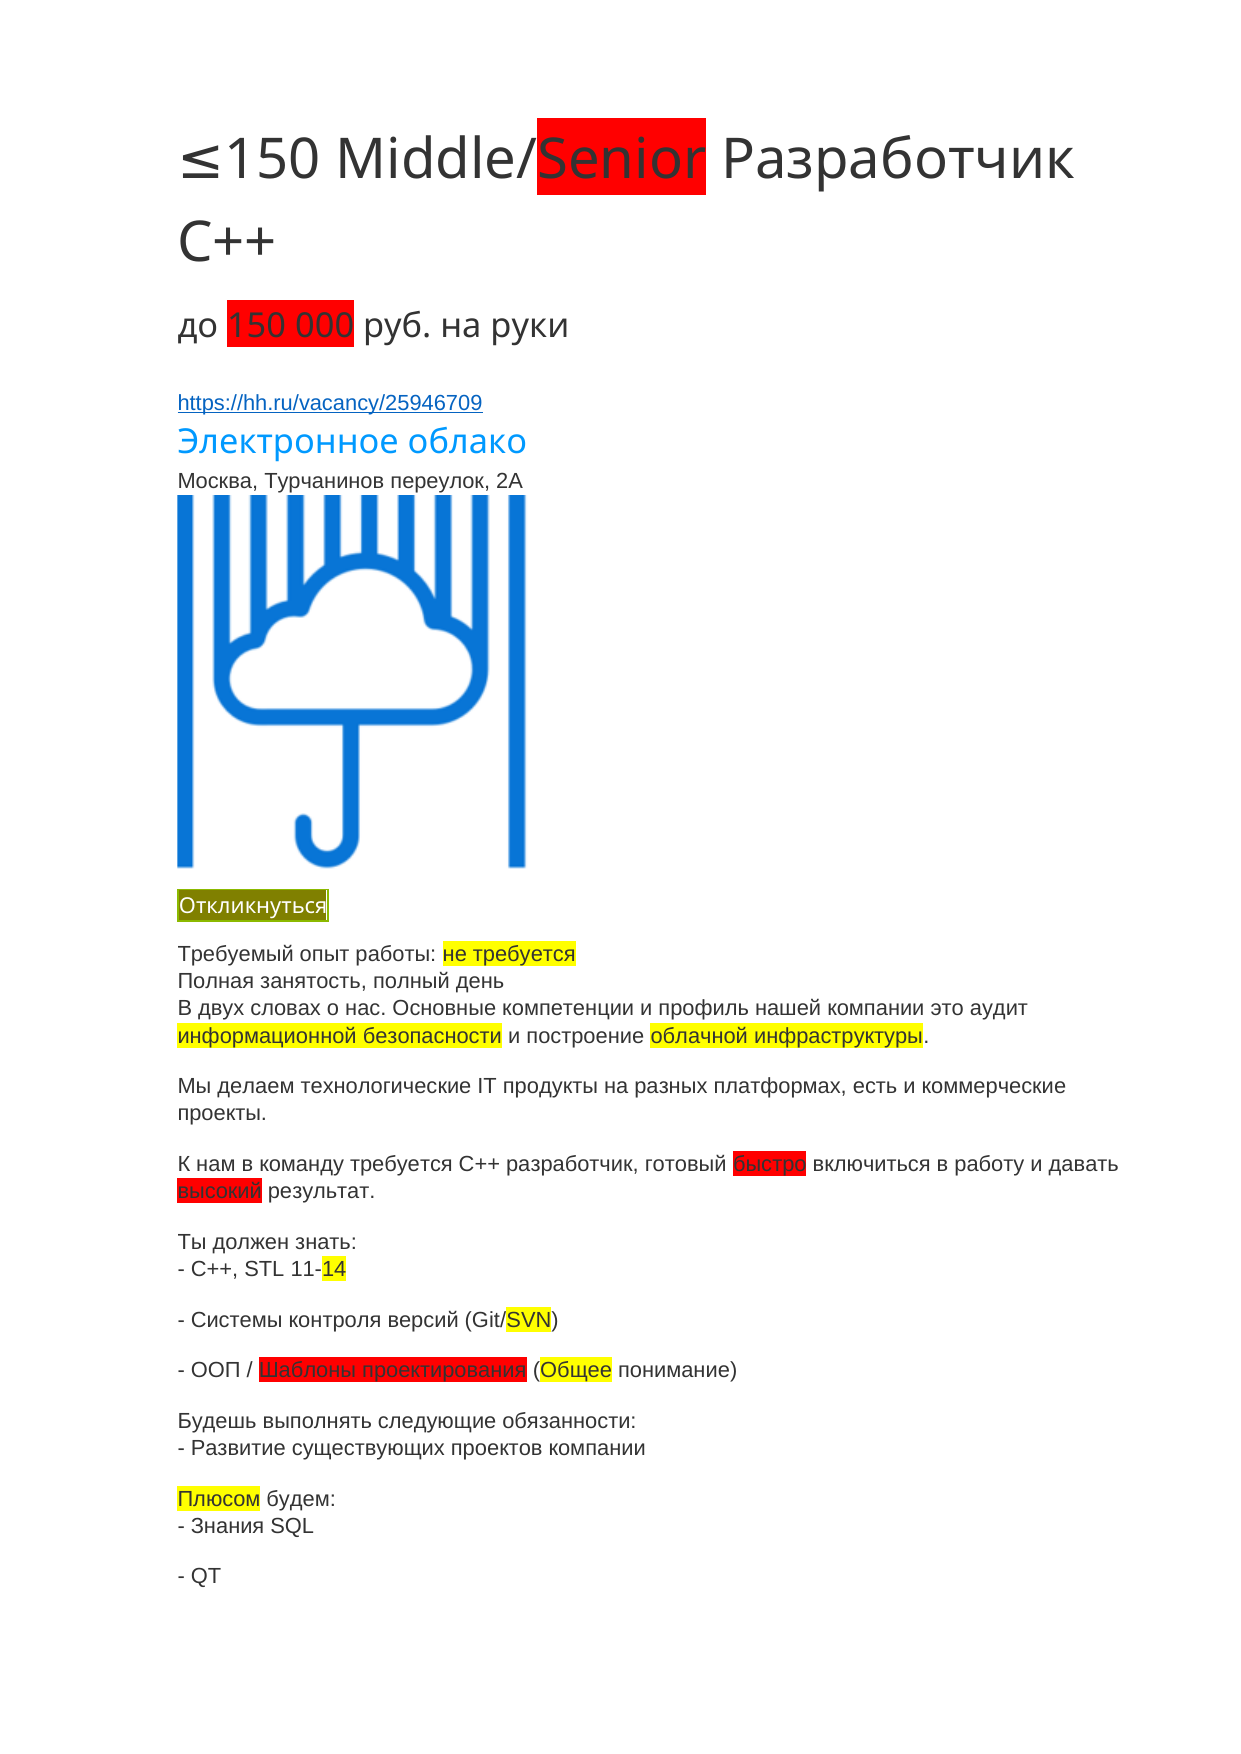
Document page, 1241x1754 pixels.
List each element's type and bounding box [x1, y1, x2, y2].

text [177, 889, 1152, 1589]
picture [177, 495, 532, 870]
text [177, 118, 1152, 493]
